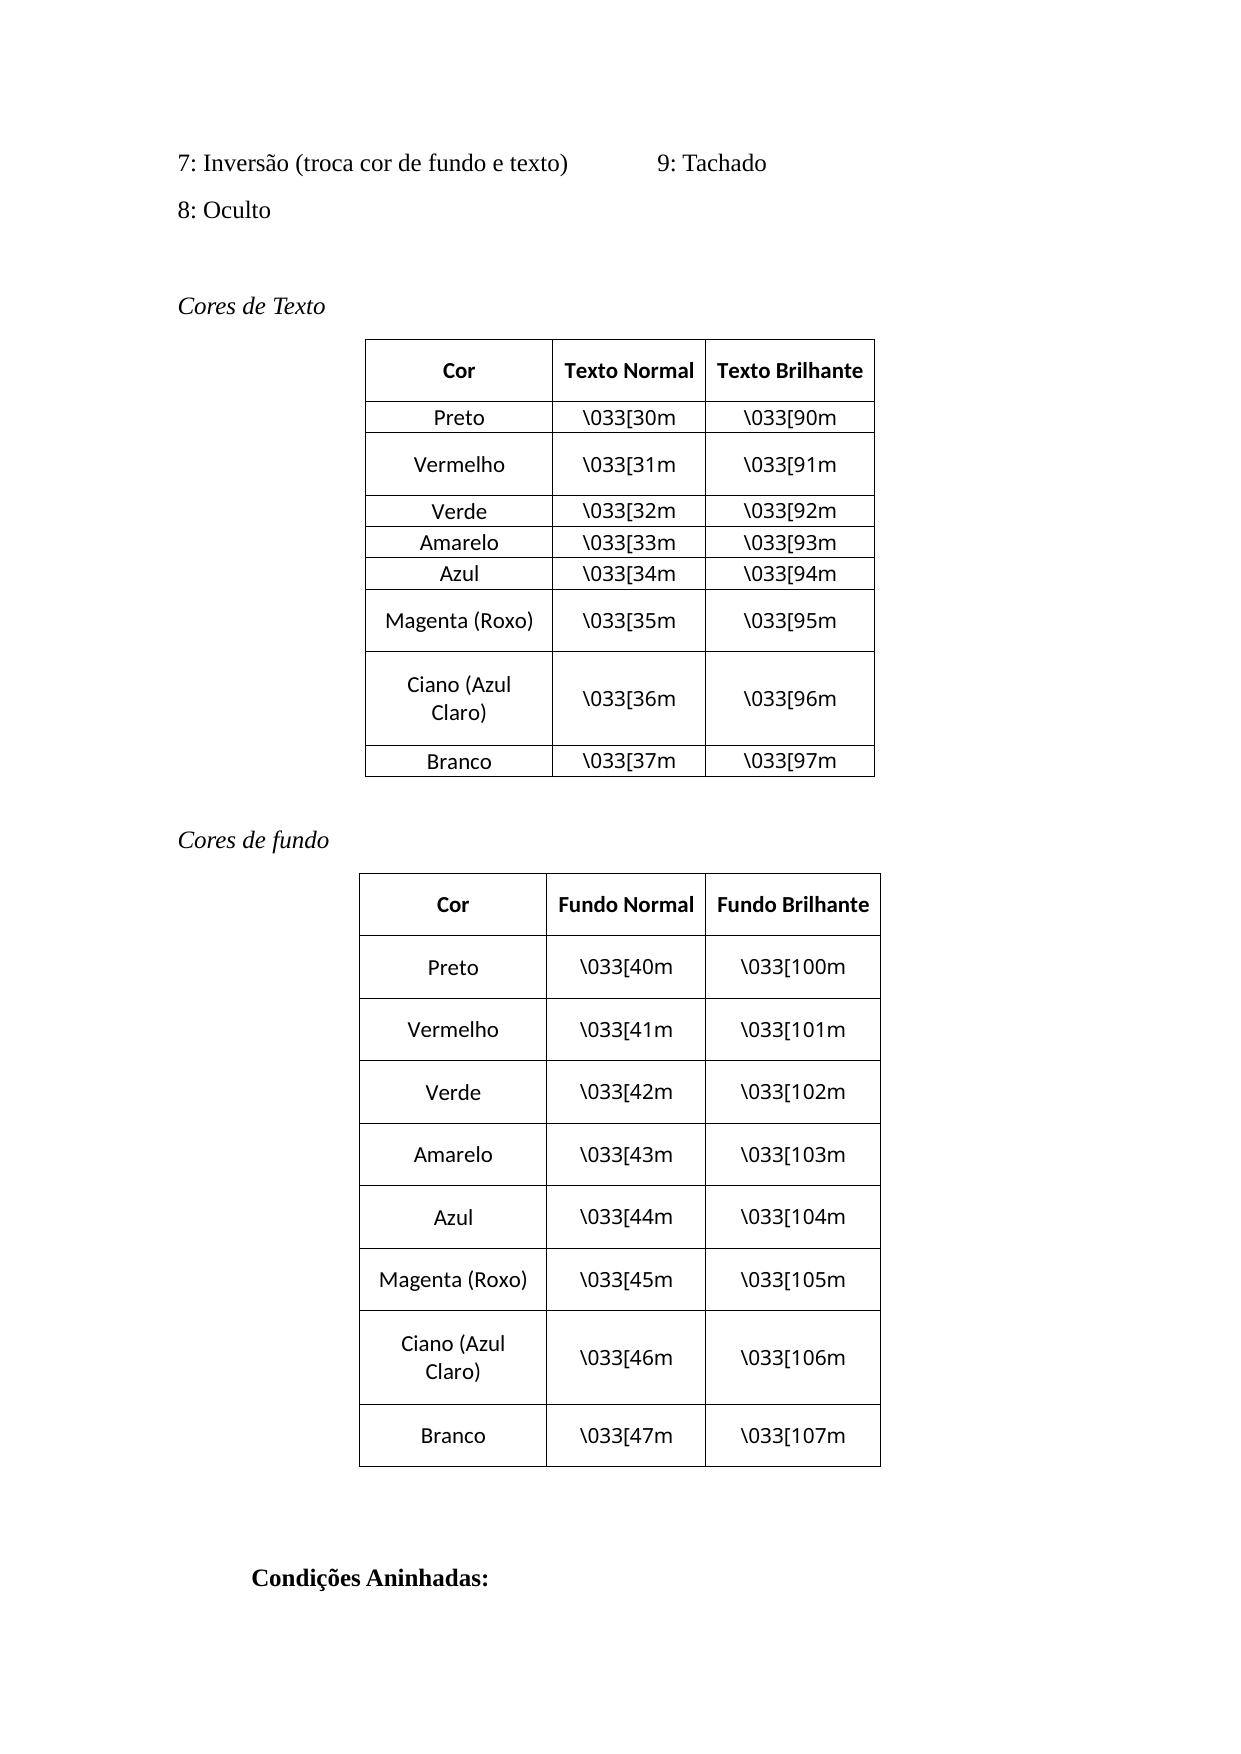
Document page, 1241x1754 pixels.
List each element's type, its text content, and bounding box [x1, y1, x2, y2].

table_cell \033[32m [553, 496, 705, 526]
table_cell \033[97m [706, 746, 874, 776]
table_cell \033[94m [706, 558, 874, 588]
table_cell \033[90m [706, 402, 874, 432]
table_cell Vermelho [360, 999, 546, 1060]
table_cell \033[105m [706, 1249, 880, 1310]
table_cell \033[41m [547, 999, 705, 1060]
table_cell Amarelo [360, 1124, 546, 1185]
table_header Fundo Normal [547, 874, 705, 935]
table_cell \033[35m [553, 590, 705, 651]
text Condições Aninhadas: [177, 1563, 583, 1591]
table_cell \033[101m [706, 999, 880, 1060]
table_cell \033[33m [553, 527, 705, 557]
table_cell \033[42m [547, 1061, 705, 1122]
text 9: Tachado [657, 148, 1063, 176]
table_cell Verde [360, 1061, 546, 1122]
table_cell Preto [360, 936, 546, 997]
table_cell \033[37m [553, 746, 705, 776]
table_cell \033[96m [706, 652, 874, 745]
text Cores de fundo [177, 825, 1063, 853]
table_cell \033[104m [706, 1186, 880, 1247]
table_cell \033[43m [547, 1124, 705, 1185]
table_cell \033[44m [547, 1186, 705, 1247]
text 8: Oculto [177, 195, 583, 224]
table_cell Preto [366, 402, 552, 432]
table_cell Vermelho [366, 433, 552, 495]
table_cell \033[36m [553, 652, 705, 745]
table_cell \033[103m [706, 1124, 880, 1185]
table_cell Amarelo [366, 527, 552, 557]
table_cell Branco [366, 746, 552, 776]
table_cell Magenta (Roxo) [366, 590, 552, 651]
table_cell \033[93m [706, 527, 874, 557]
table_header Cor [366, 340, 552, 401]
table_cell \033[106m [706, 1311, 880, 1404]
table_cell Ciano (Azul Claro) [366, 652, 552, 745]
table_cell Verde [366, 496, 552, 526]
table_cell \033[45m [547, 1249, 705, 1310]
text 7: Inversão (troca cor de fundo e texto) [177, 148, 583, 176]
table_header Cor [360, 874, 546, 935]
table_cell Azul [366, 558, 552, 588]
table_cell \033[91m [706, 433, 874, 495]
table_cell \033[34m [553, 558, 705, 588]
table_cell \033[40m [547, 936, 705, 997]
table_cell \033[100m [706, 936, 880, 997]
table_cell \033[92m [706, 496, 874, 526]
table_header Texto Brilhante [706, 340, 874, 401]
table_cell \033[107m [706, 1405, 880, 1466]
table_header Fundo Brilhante [706, 874, 880, 935]
table_cell \033[95m [706, 590, 874, 651]
table_header Texto Normal [553, 340, 705, 401]
table_cell \033[31m [553, 433, 705, 495]
table_cell \033[47m [547, 1405, 705, 1466]
table_cell Magenta (Roxo) [360, 1249, 546, 1310]
table_cell \033[30m [553, 402, 705, 432]
table_cell \033[102m [706, 1061, 880, 1122]
text Cores de Texto [177, 291, 1063, 319]
table_cell Azul [360, 1186, 546, 1247]
table_cell Ciano (Azul Claro) [360, 1311, 546, 1404]
table_cell \033[46m [547, 1311, 705, 1404]
table_cell Branco [360, 1405, 546, 1466]
